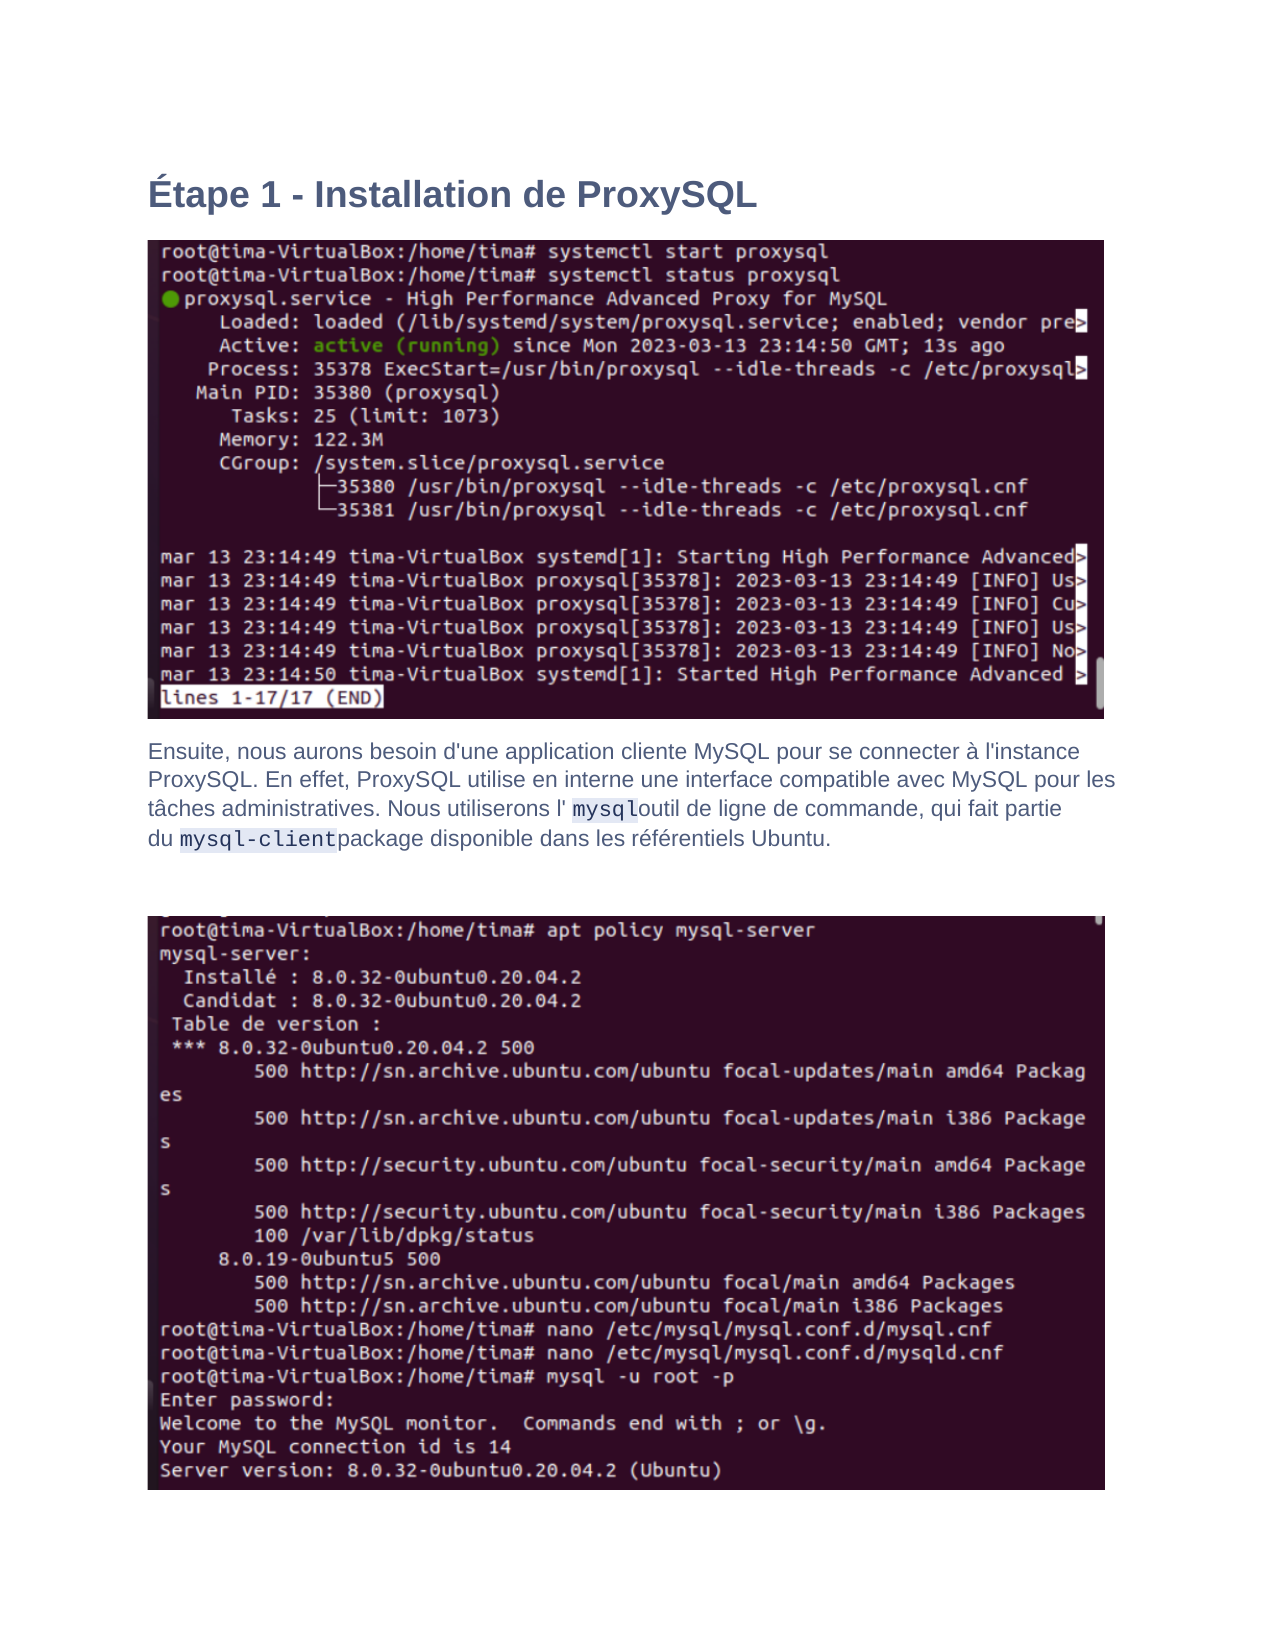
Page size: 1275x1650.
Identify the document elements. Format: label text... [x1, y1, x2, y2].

text Ensuite, nous aurons besoin d'une application cliente MySQL pour se connecter à l'instance ProxySQL. En effet, ProxySQL utilise en interne une interface compatible avec MySQL pour les tâches administratives. Nous utiliserons l' mysqloutil de ligne de commande, qui fait partie du mysql-clientpackage disponible dans les référentiels Ubuntu. [148, 738, 1127, 853]
picture [147, 916, 1105, 1490]
picture [147, 240, 1104, 719]
text Étape 1 - Installation de ProxySQL [148, 173, 1127, 216]
